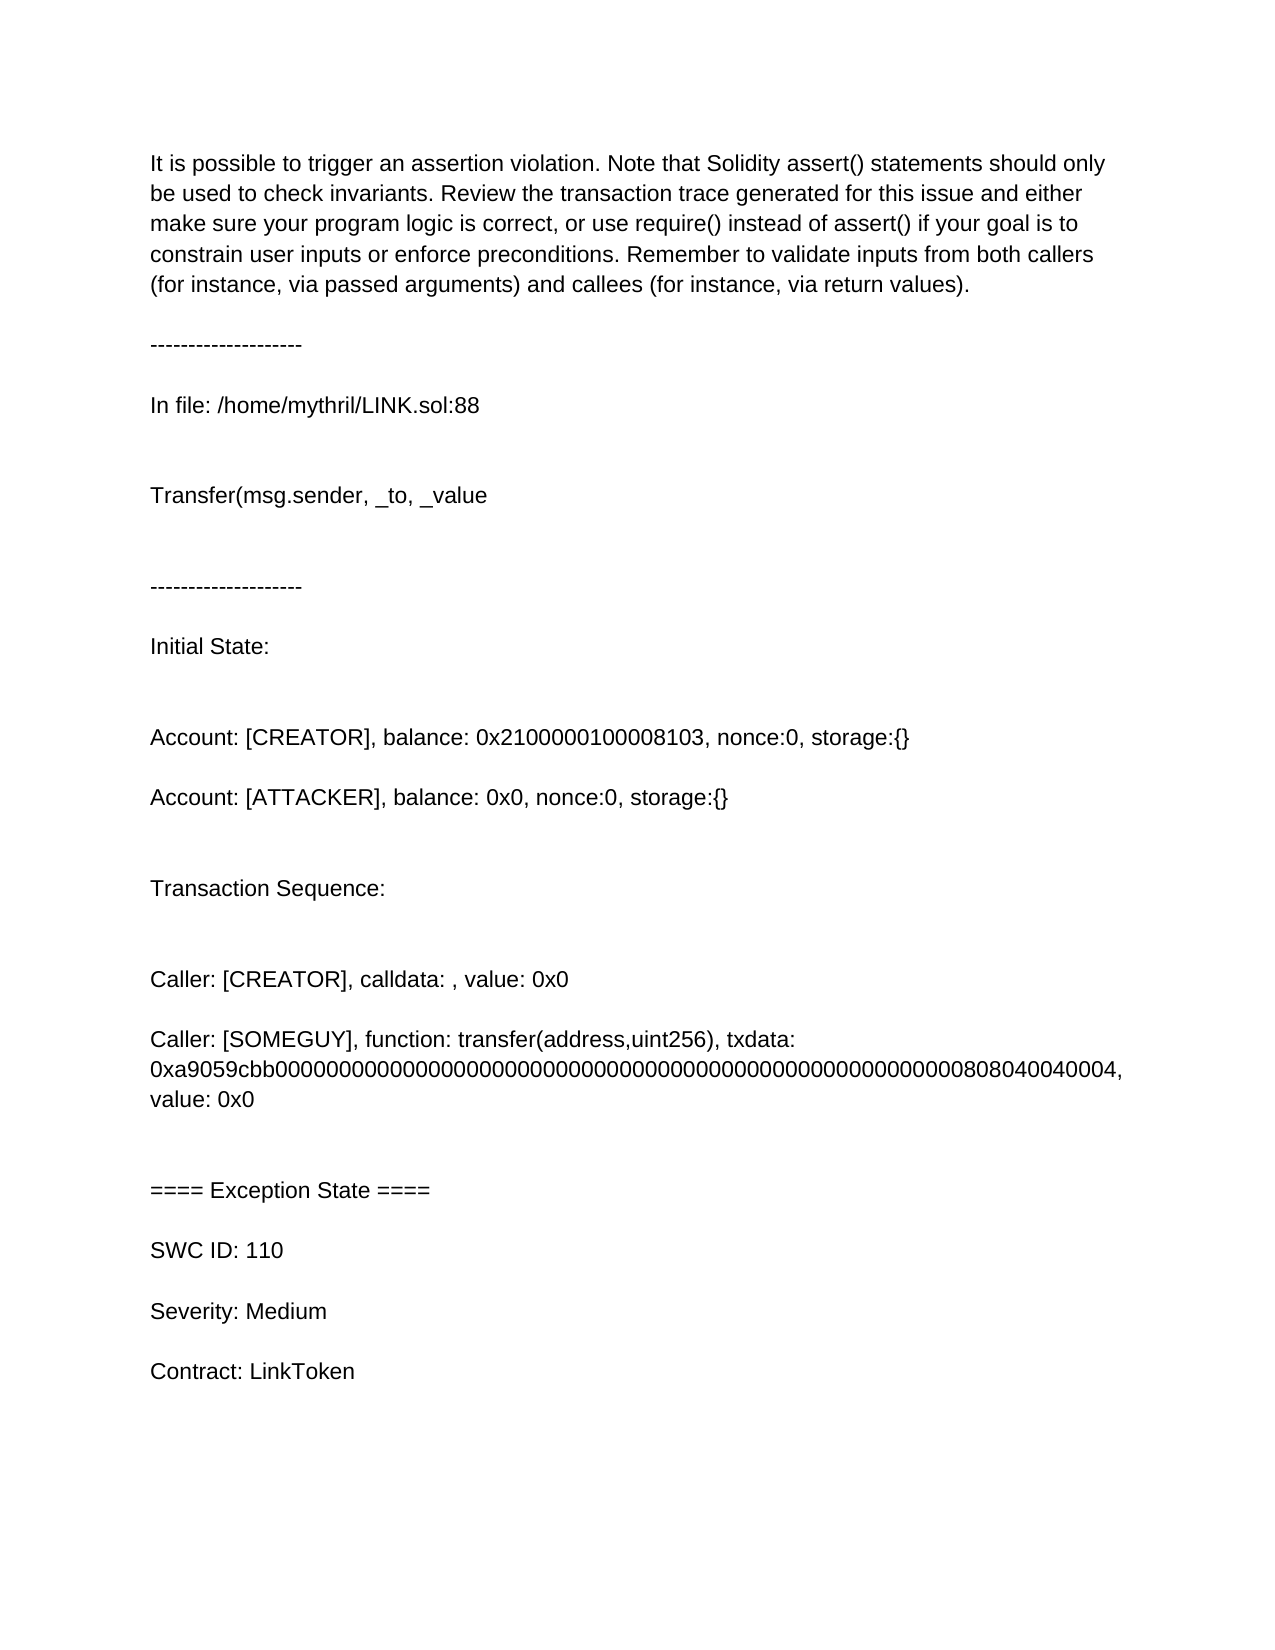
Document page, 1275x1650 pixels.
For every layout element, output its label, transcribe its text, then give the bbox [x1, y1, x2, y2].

text Transfer(msg.sender, _to, _value [150, 482, 1125, 509]
text Account: [ATTACKER], balance: 0x0, nonce:0, storage:{} [150, 784, 1125, 811]
text Severity: Medium [150, 1298, 1125, 1324]
text In file: /home/mythril/LINK.sol:88 [150, 392, 1125, 418]
text It is possible to trigger an assertion violation. Note that Solidity assert() statements should only be used to check invariants. Review the transaction trace generated for this issue and either make sure your program logic is correct, or use require() instead of assert() if your goal is to constrain user inputs or enforce preconditions. Remember to validate inputs from both callers (for instance, via passed arguments) and callees (for instance, via return values). [150, 150, 1125, 297]
text Caller: [CREATOR], calldata: , value: 0x0 [150, 966, 1125, 992]
text SWC ID: 110 [150, 1237, 1125, 1264]
text Transaction Sequence: [150, 875, 1125, 901]
text Contract: LinkToken [150, 1358, 1125, 1385]
text ==== Exception State ==== [150, 1177, 1125, 1203]
text -------------------- [150, 573, 1125, 599]
text -------------------- [150, 331, 1125, 358]
text Initial State: [150, 633, 1125, 660]
text Account: [CREATOR], balance: 0x2100000100008103, nonce:0, storage:{} [150, 724, 1125, 750]
text Caller: [SOMEGUY], function: transfer(address,uint256), txdata: 0xa9059cbb000000000000000000000000000000000000000000000000000000808040040004, value: 0x0 [150, 1026, 1125, 1113]
